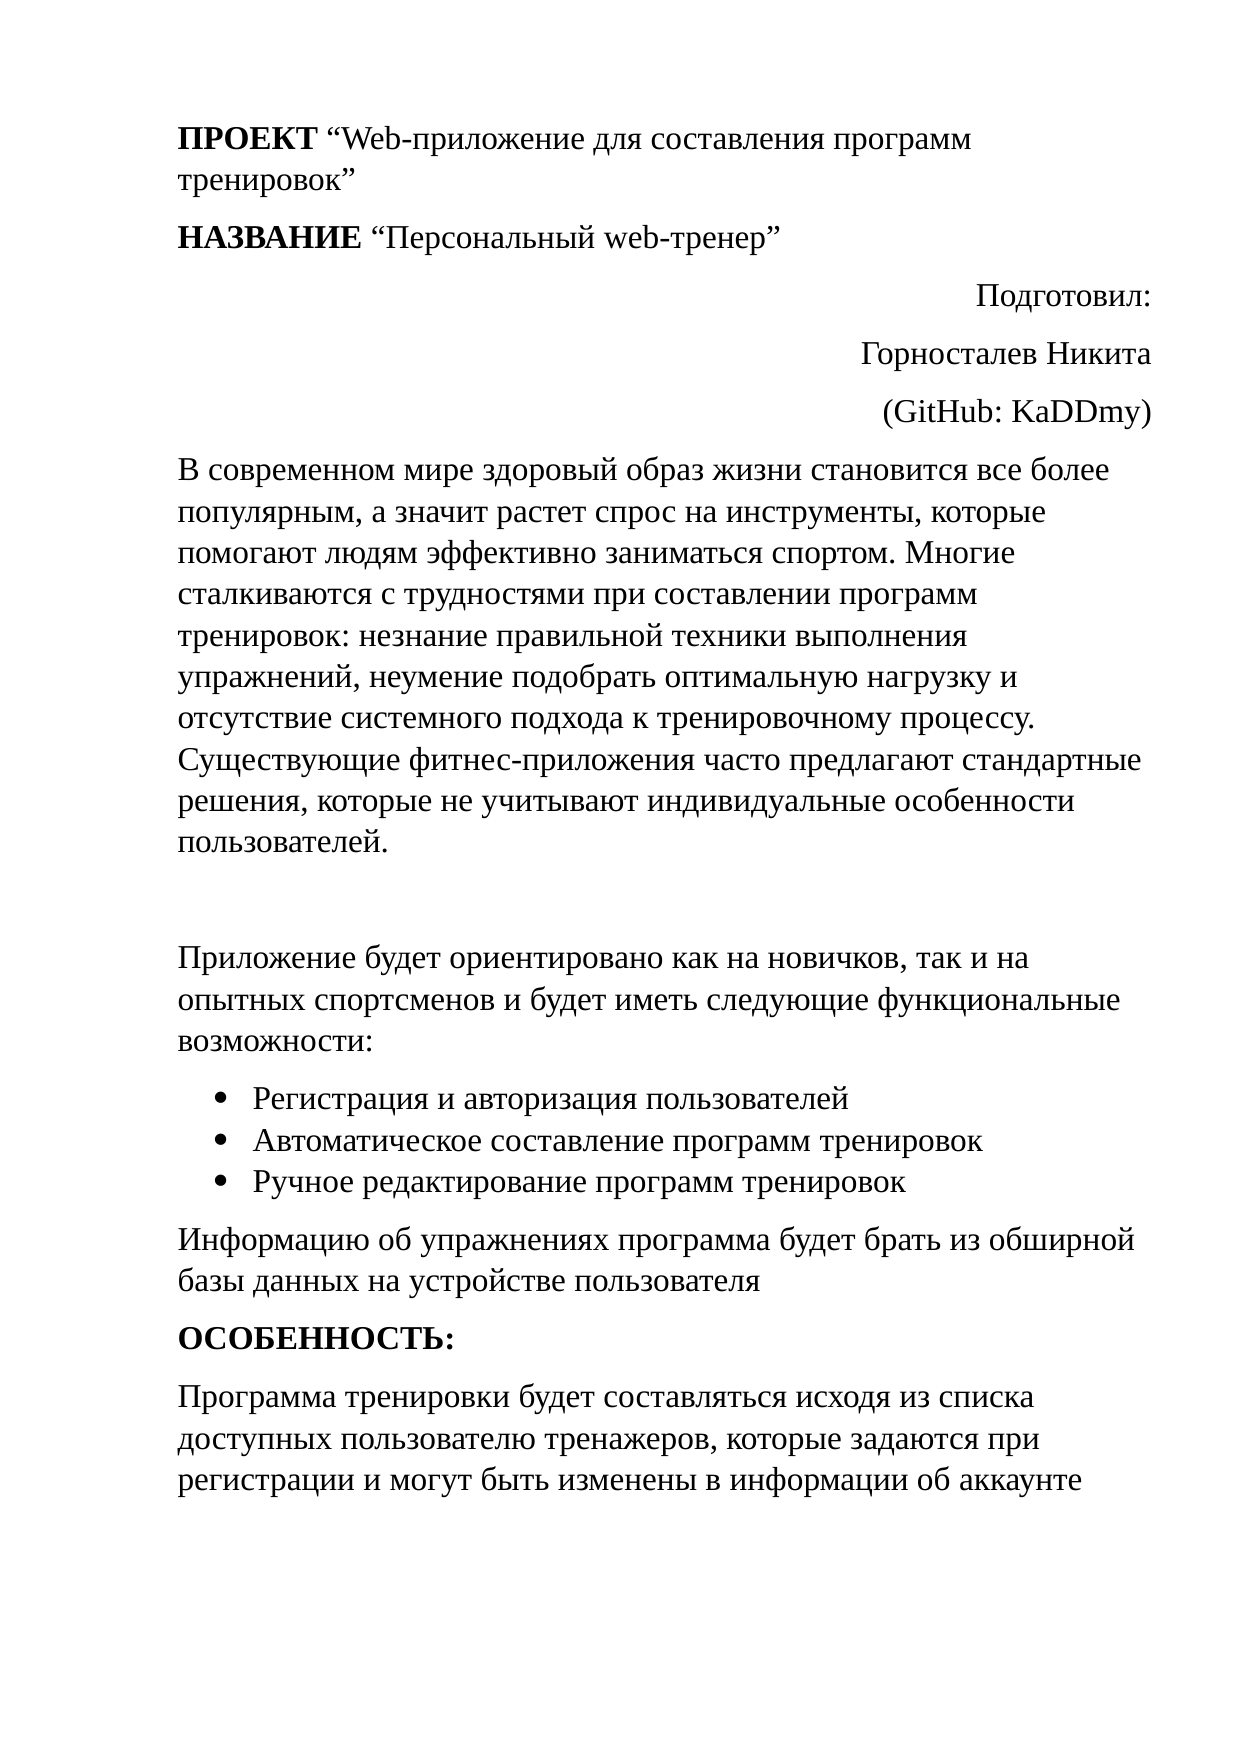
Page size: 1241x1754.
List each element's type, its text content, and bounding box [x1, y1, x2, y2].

list Ручное редактирование программ тренировок [215, 1161, 1152, 1199]
text (GitHub: KaDDmy) [177, 392, 1152, 430]
text Информацию об упражнениях программа будет брать из обширной базы данных на устройстве пользователя [177, 1219, 1152, 1299]
text ПРОЕКТ “Web-приложение для составления программ тренировок” [177, 118, 1152, 198]
text В современном мире здоровый образ жизни становится все более популярным, а значит растет спрос на инструменты, которые помогают людям эффективно заниматься спортом. Многие сталкиваются с трудностями при составлении программ тренировок: незнание правильной техники выполнения упражнений, неумение подобрать оптимальную нагрузку и отсутствие системного подхода к тренировочному процессу. Существующие фитнес-приложения часто предлагают стандартные решения, которые не учитывают индивидуальные особенности пользователей. [177, 449, 1152, 860]
text Программа тренировки будет составляться исходя из списка доступных пользователю тренажеров, которые задаются при регистрации и могут быть изменены в информации об аккаунте [177, 1377, 1152, 1498]
text НАЗВАНИЕ “Персональный web-тренер” [177, 217, 1152, 256]
list Автоматическое составление программ тренировок [215, 1120, 1152, 1158]
text Подготовил: [177, 276, 1152, 314]
text Приложение будет ориентировано как на новичков, так и на опытных спортсменов и будет иметь следующие функциональные возможности: [177, 938, 1152, 1059]
list Регистрация и авторизация пользователей [215, 1078, 1152, 1117]
text ОСОБЕННОСТЬ: [177, 1319, 1152, 1357]
text Горносталев Никита [177, 333, 1152, 372]
